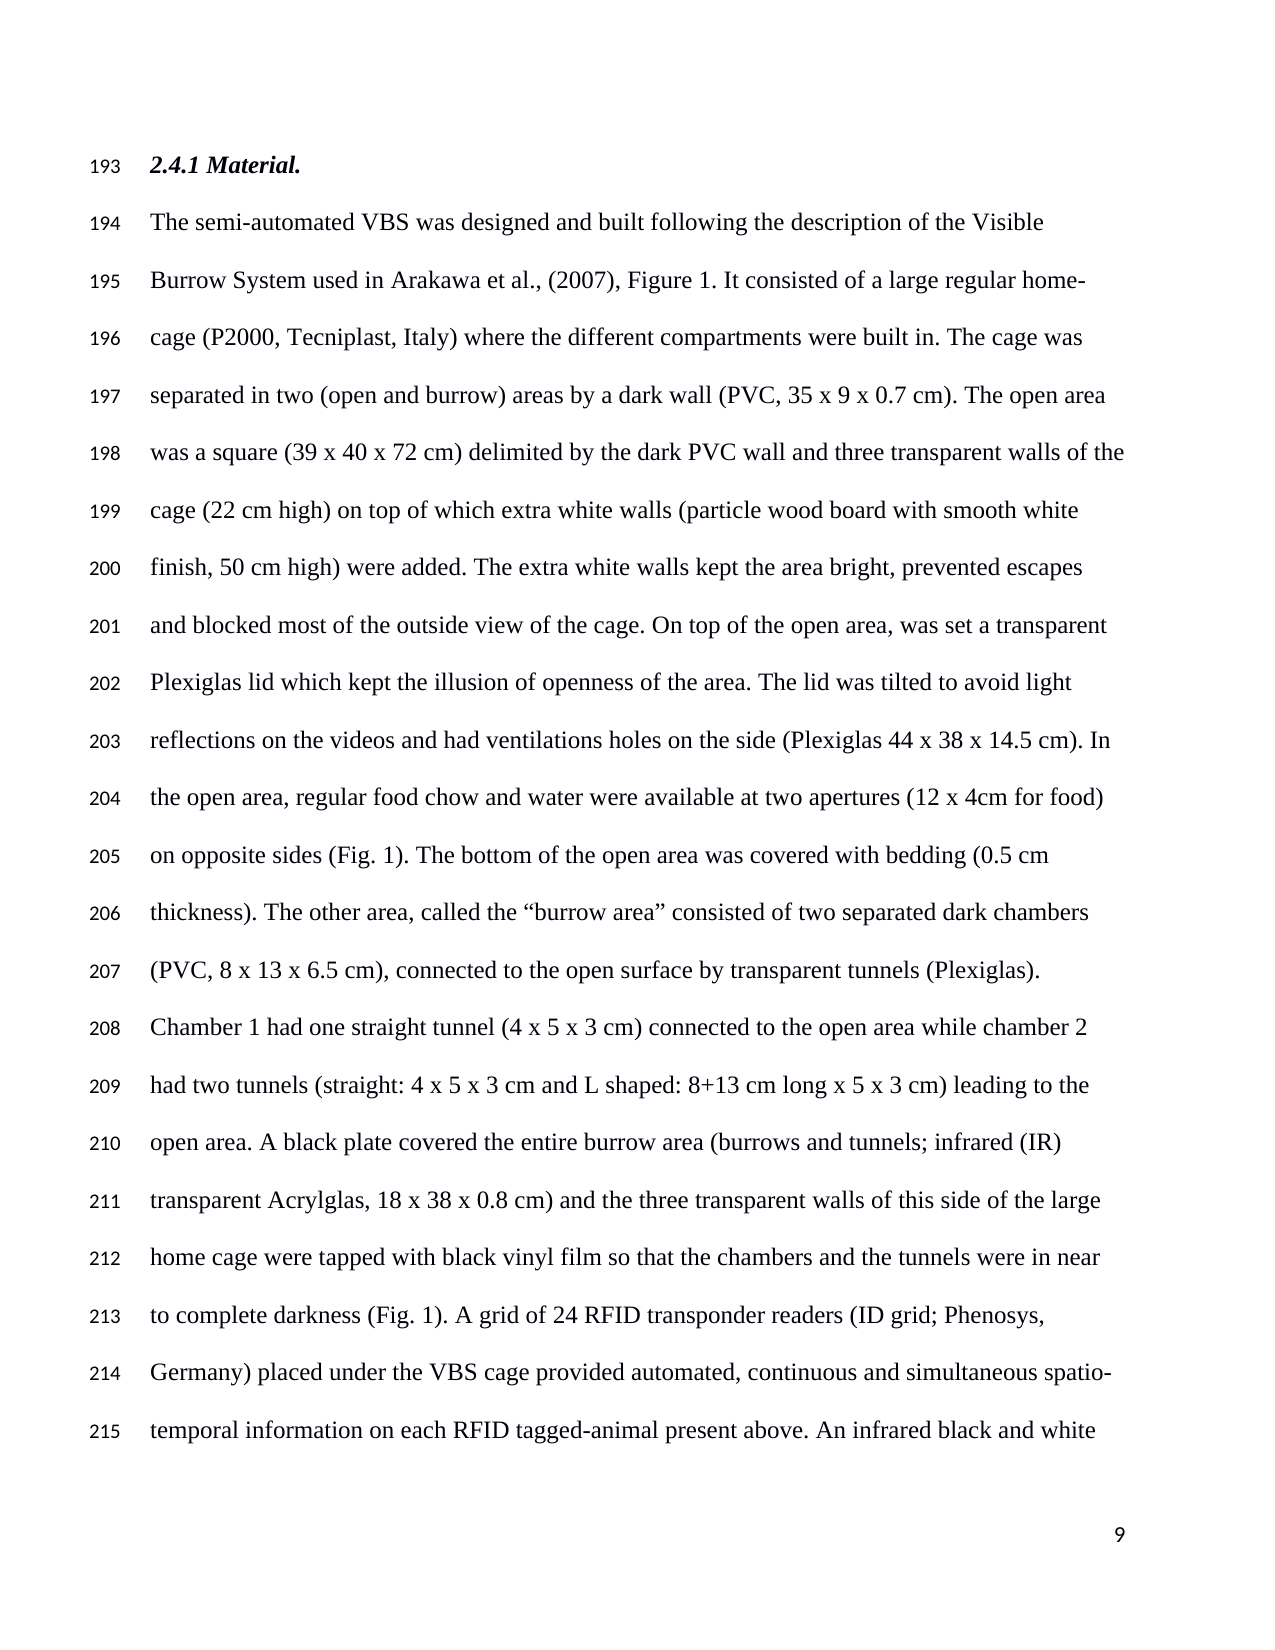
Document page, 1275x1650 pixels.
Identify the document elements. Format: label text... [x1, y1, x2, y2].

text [150, 207, 1125, 1444]
text 2.4.1 Material. [150, 150, 1125, 179]
